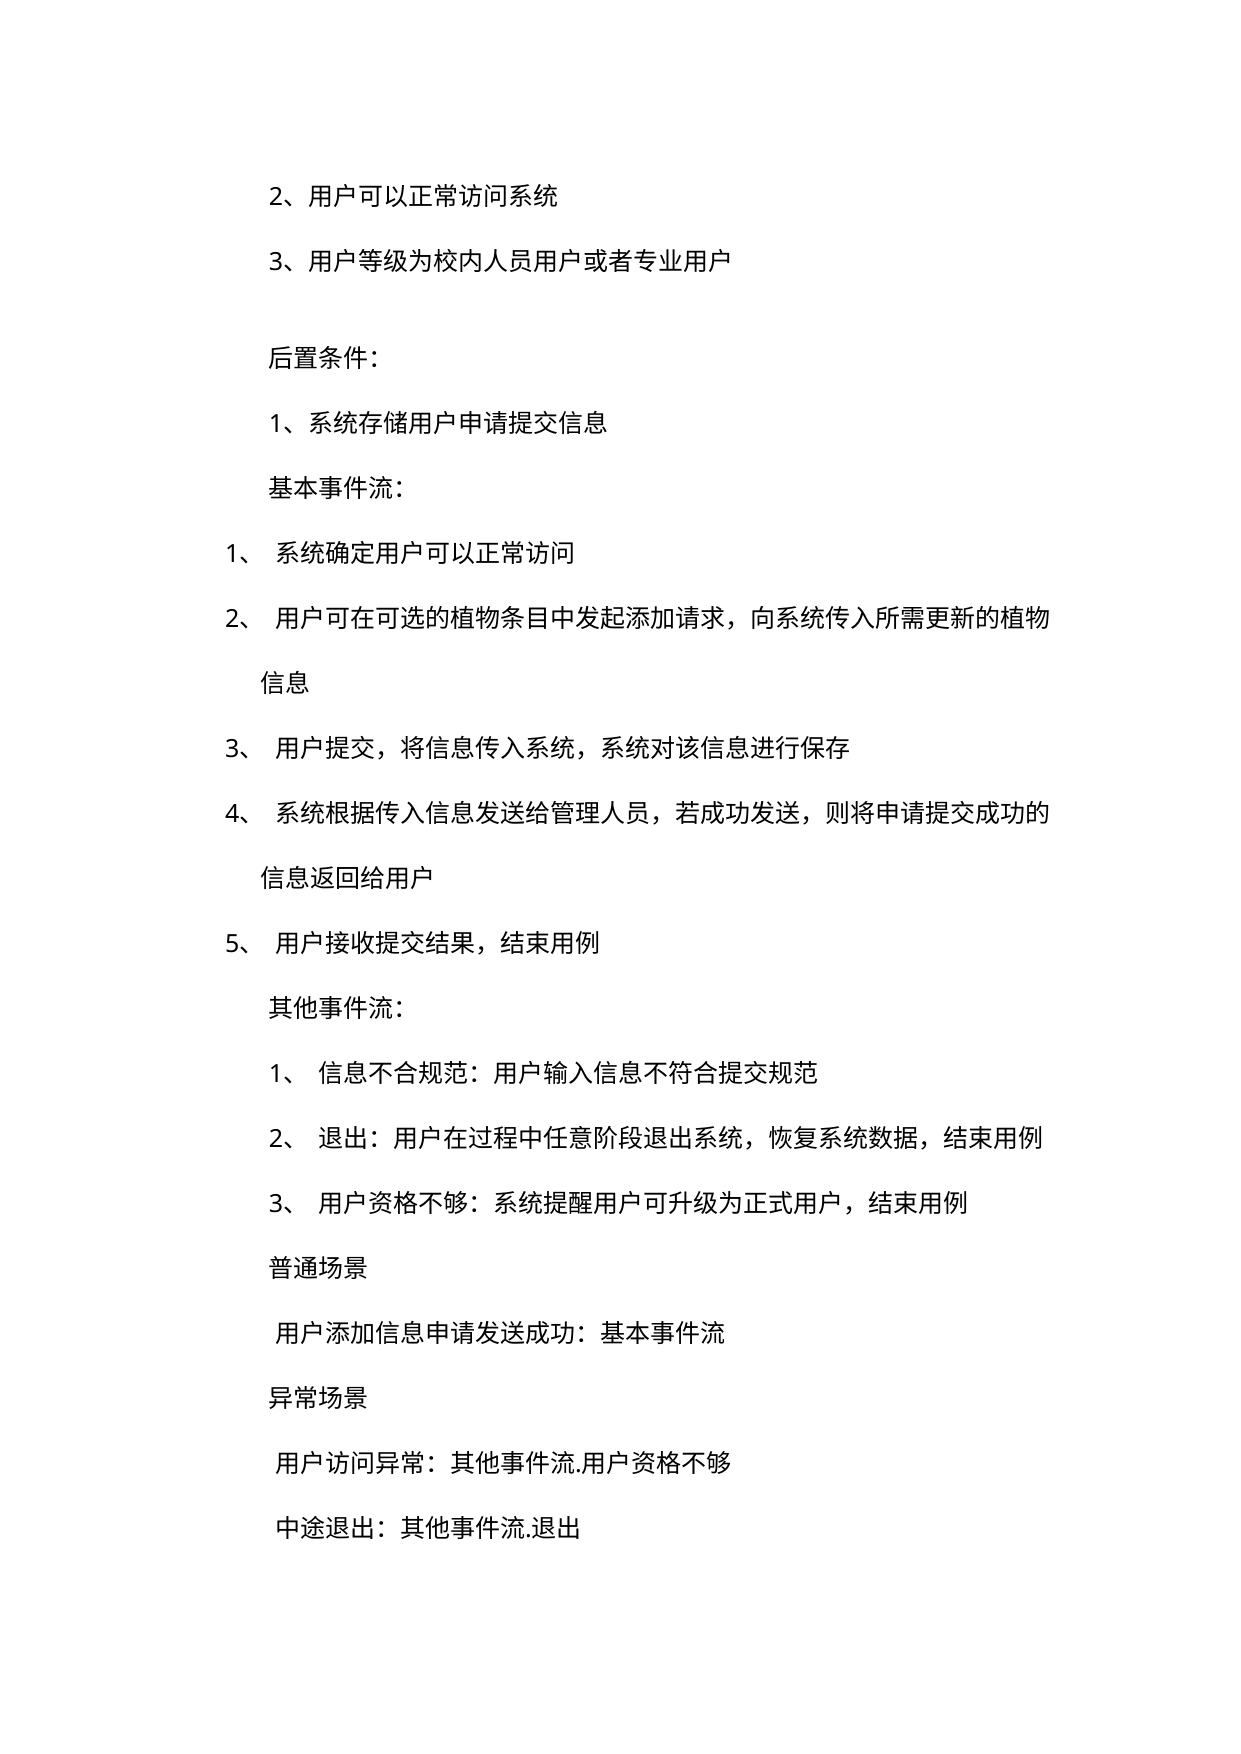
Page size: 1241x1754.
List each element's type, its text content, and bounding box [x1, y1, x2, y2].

list 后置条件： [225, 324, 1053, 389]
list 用户添加信息申请发送成功：基本事件流 [225, 1299, 1053, 1364]
list 1、系统存储用户申请提交信息 [225, 389, 1053, 454]
list 用户提交，将信息传入系统，系统对该信息进行保存 [225, 714, 1053, 779]
list 普通场景 [225, 1234, 1053, 1299]
list 系统确定用户可以正常访问 [225, 519, 1053, 584]
list 用户访问异常：其他事件流.用户资格不够 [225, 1429, 1053, 1494]
list 基本事件流： [225, 454, 1053, 519]
list 信息不合规范：用户输入信息不符合提交规范 [269, 1039, 1053, 1104]
list 其他事件流： [225, 974, 1053, 1039]
list 2、用户可以正常访问系统 [225, 162, 1053, 227]
list 用户接收提交结果，结束用例 [225, 909, 1053, 974]
list 3、用户等级为校内人员用户或者专业用户 [225, 227, 1053, 292]
list 中途退出：其他事件流.退出 [225, 1494, 1053, 1559]
list 系统根据传入信息发送给管理人员，若成功发送，则将申请提交成功的信息返回给用户 [225, 779, 1053, 909]
list 退出：用户在过程中任意阶段退出系统，恢复系统数据，结束用例 [269, 1104, 1053, 1169]
list 异常场景 [225, 1364, 1053, 1429]
list 用户可在可选的植物条目中发起添加请求，向系统传入所需更新的植物信息 [225, 584, 1053, 714]
list 用户资格不够：系统提醒用户可升级为正式用户，结束用例 [269, 1169, 1053, 1234]
